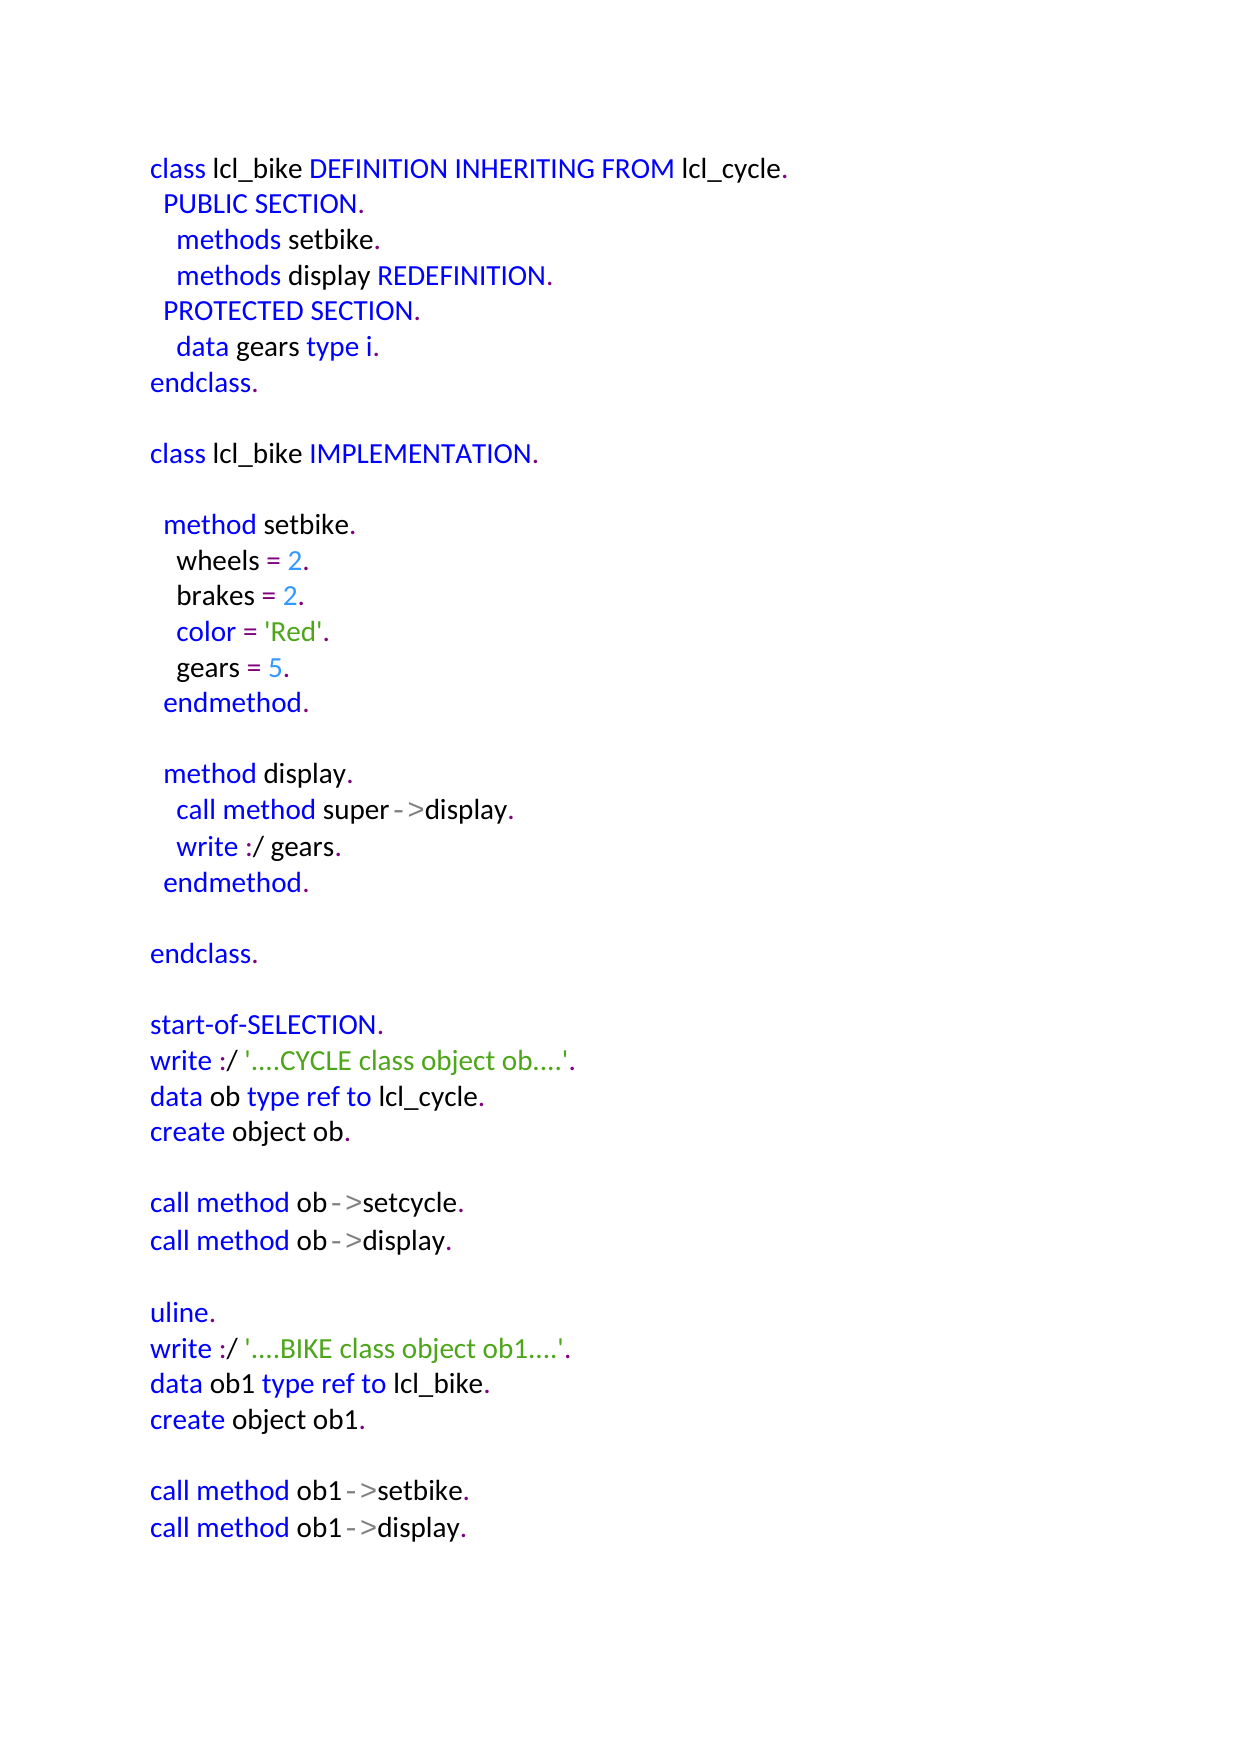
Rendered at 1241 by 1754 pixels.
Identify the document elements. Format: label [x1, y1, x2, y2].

text [150, 150, 1090, 1547]
